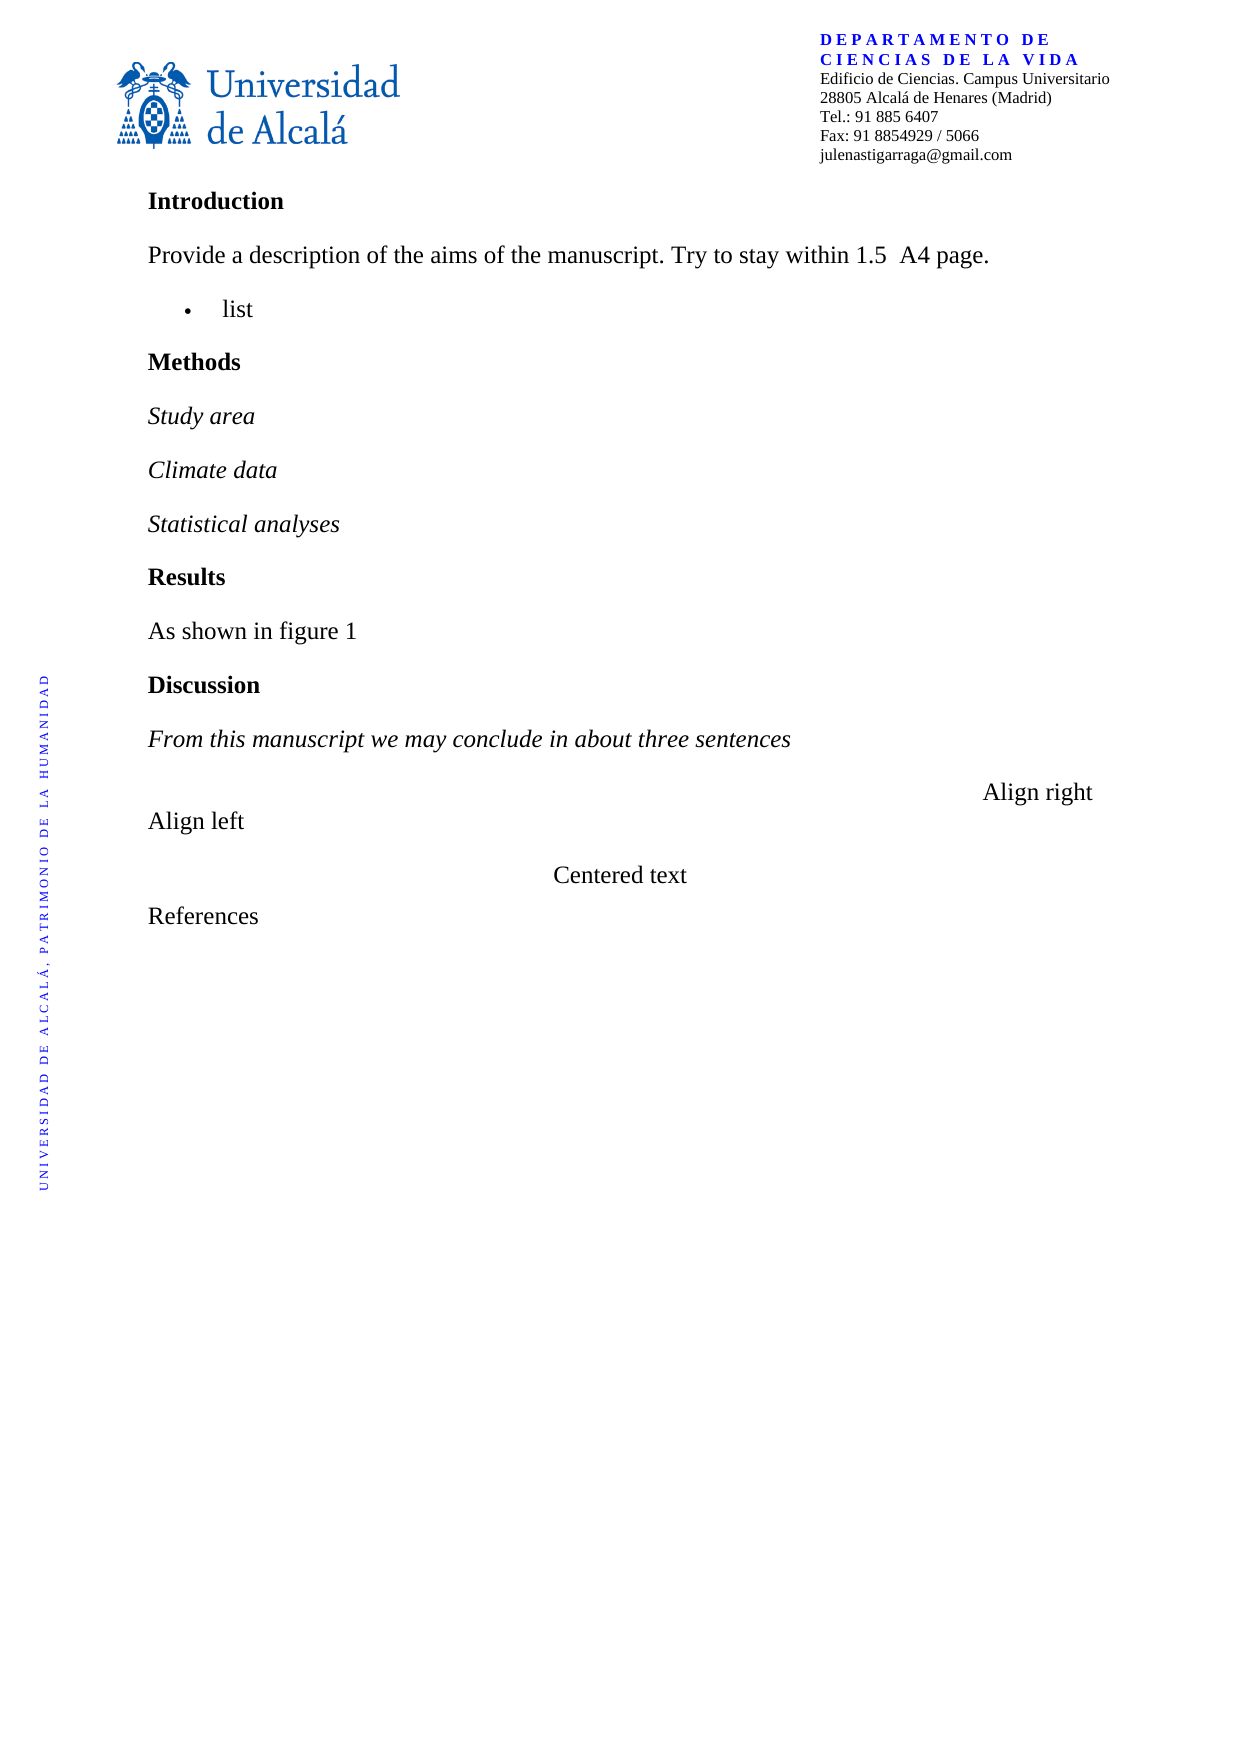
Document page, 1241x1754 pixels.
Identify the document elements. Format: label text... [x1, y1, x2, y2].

subtitle Introduction [148, 186, 1092, 215]
text As shown in figure 1 [148, 616, 1092, 645]
subtitle Climate data [148, 455, 1092, 484]
subtitle Methods [148, 347, 1092, 376]
subtitle Discussion [148, 670, 1092, 699]
text Align left [148, 806, 1092, 835]
text Provide a description of the aims of the manuscript. Try to stay within 1.5 A4 page. [148, 240, 1092, 269]
subtitle Centered text [148, 860, 1092, 889]
subtitle Study area [148, 401, 1092, 430]
subtitle Results [148, 562, 1092, 591]
subtitle From this manuscript we may conclude in about three sentences [148, 724, 1092, 752]
text References [148, 901, 1092, 930]
text Align right [148, 777, 1092, 806]
list list [185, 294, 1092, 322]
subtitle Statistical analyses [148, 509, 1092, 537]
